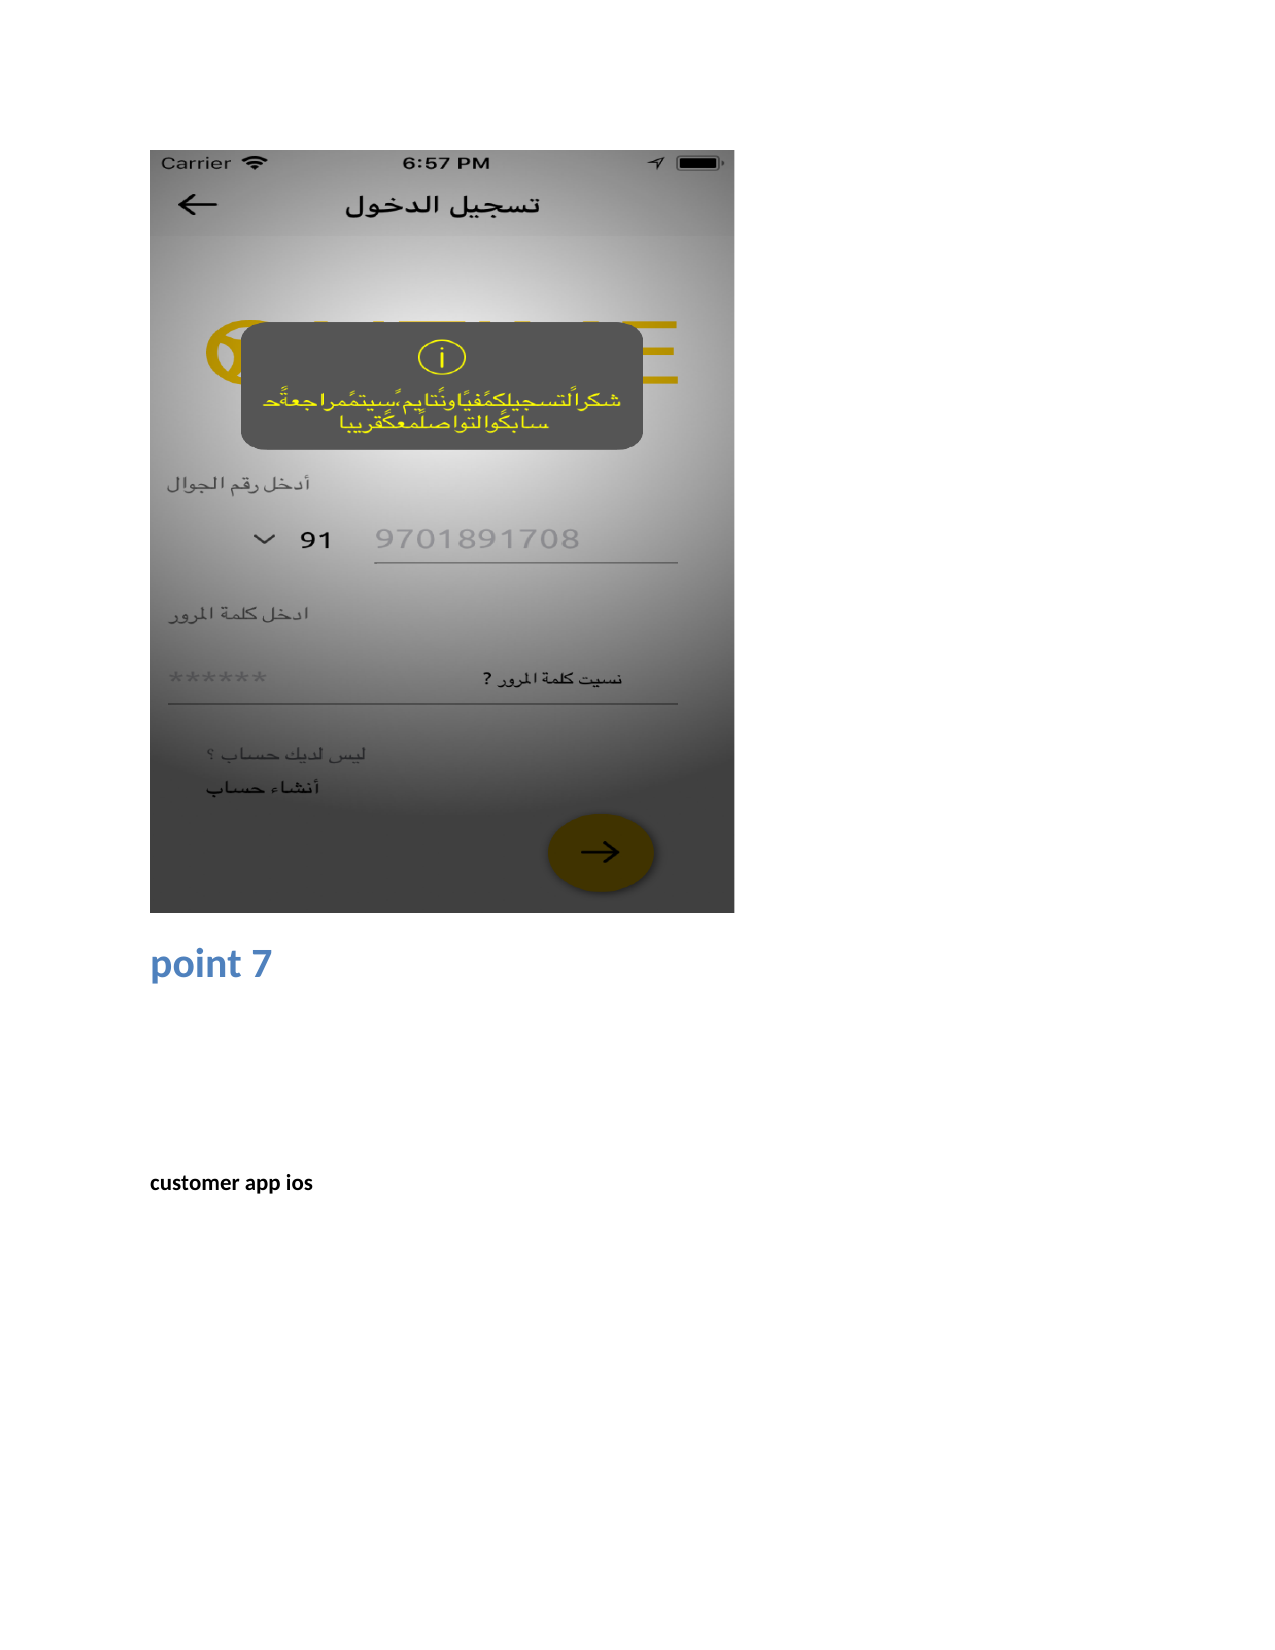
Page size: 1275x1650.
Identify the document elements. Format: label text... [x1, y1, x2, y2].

text customer app ios [150, 1168, 1125, 1196]
picture [150, 150, 735, 913]
text point 7 [150, 937, 1125, 988]
